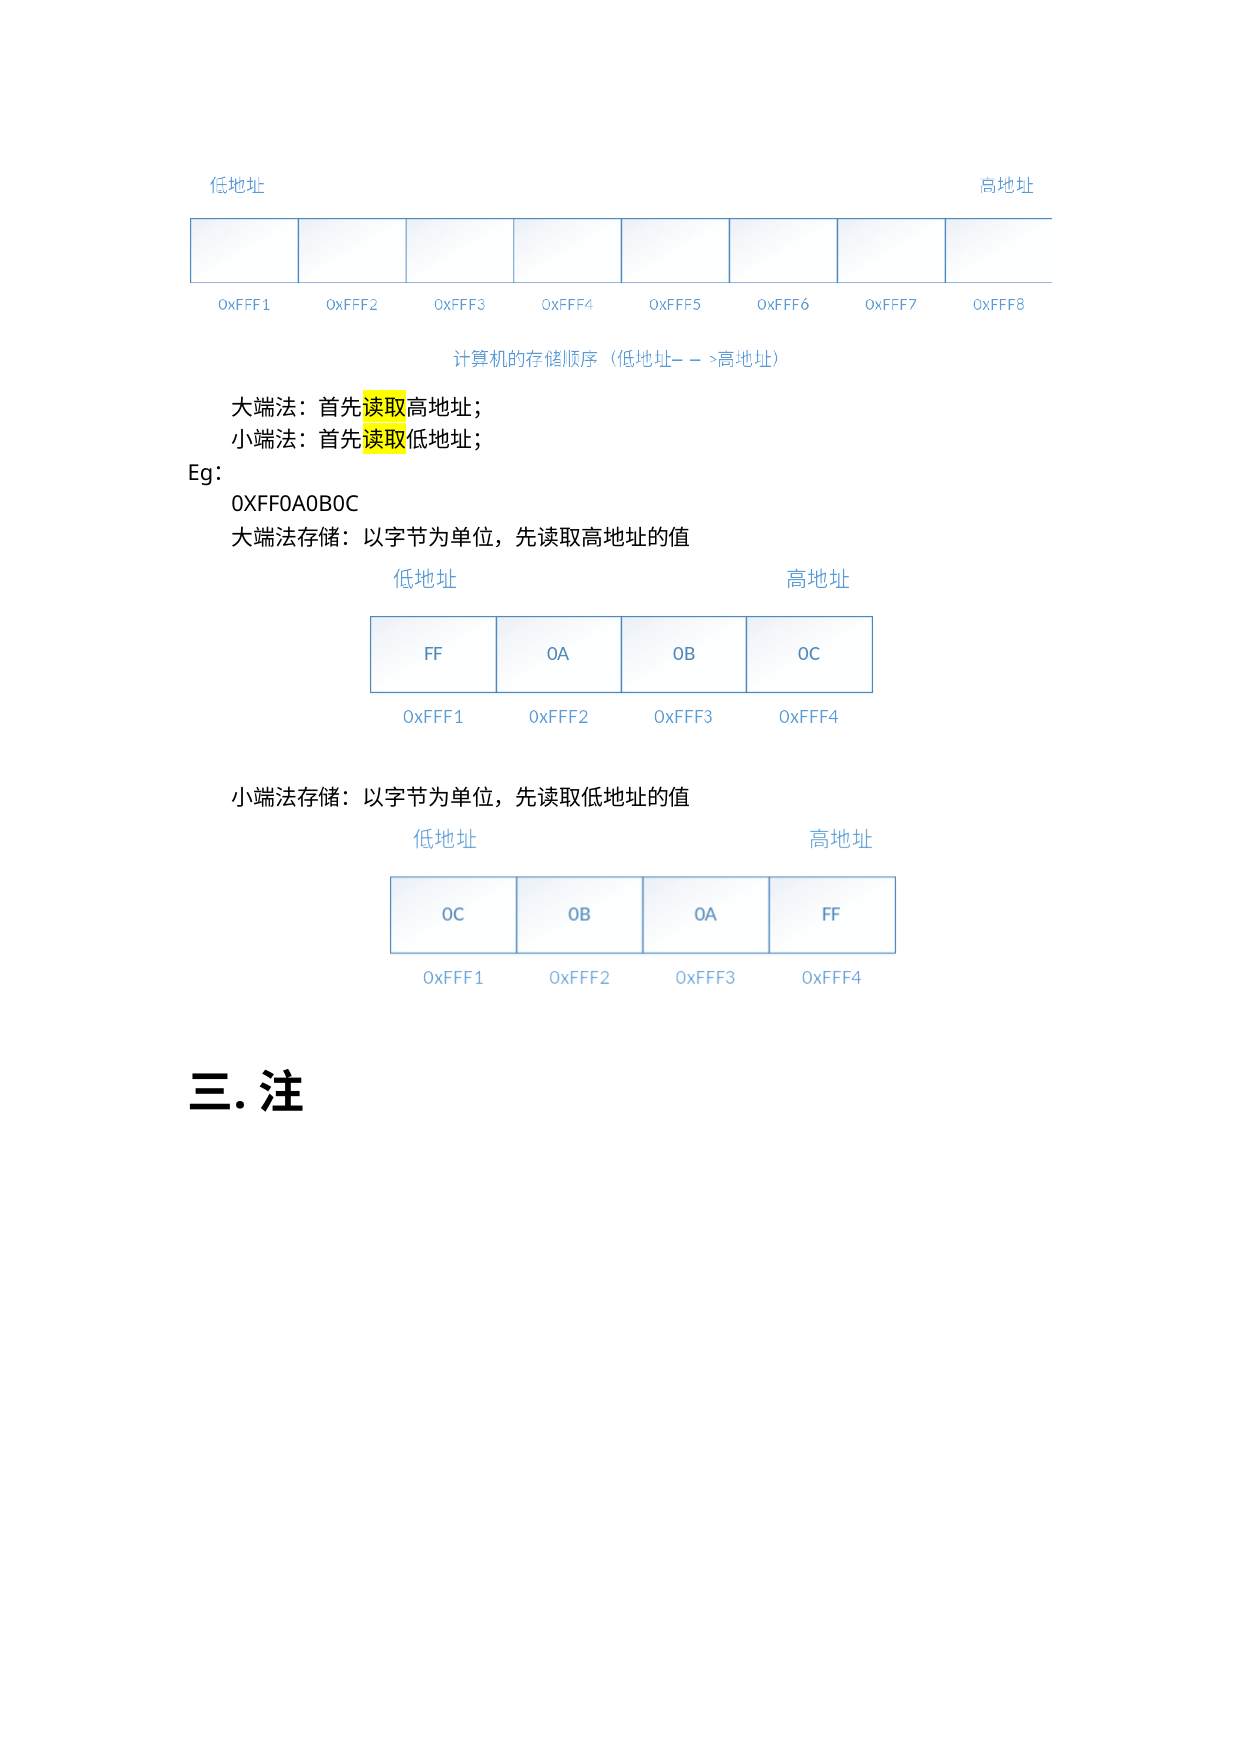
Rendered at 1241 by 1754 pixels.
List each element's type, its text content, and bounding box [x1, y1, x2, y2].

text 大端法：首先读取高地址； [187, 389, 1053, 422]
text 小端法：首先读取低地址； [187, 422, 1053, 454]
text 0XFF0A0B0C [187, 487, 1053, 519]
text Eg： [187, 454, 1053, 487]
text 大端法存储：以字节为单位，先读取高地址的值 [187, 519, 1053, 552]
text 小端法存储：以字节为单位，先读取低地址的值 [187, 779, 1053, 812]
subtitle 三. 注 [187, 1039, 1053, 1137]
